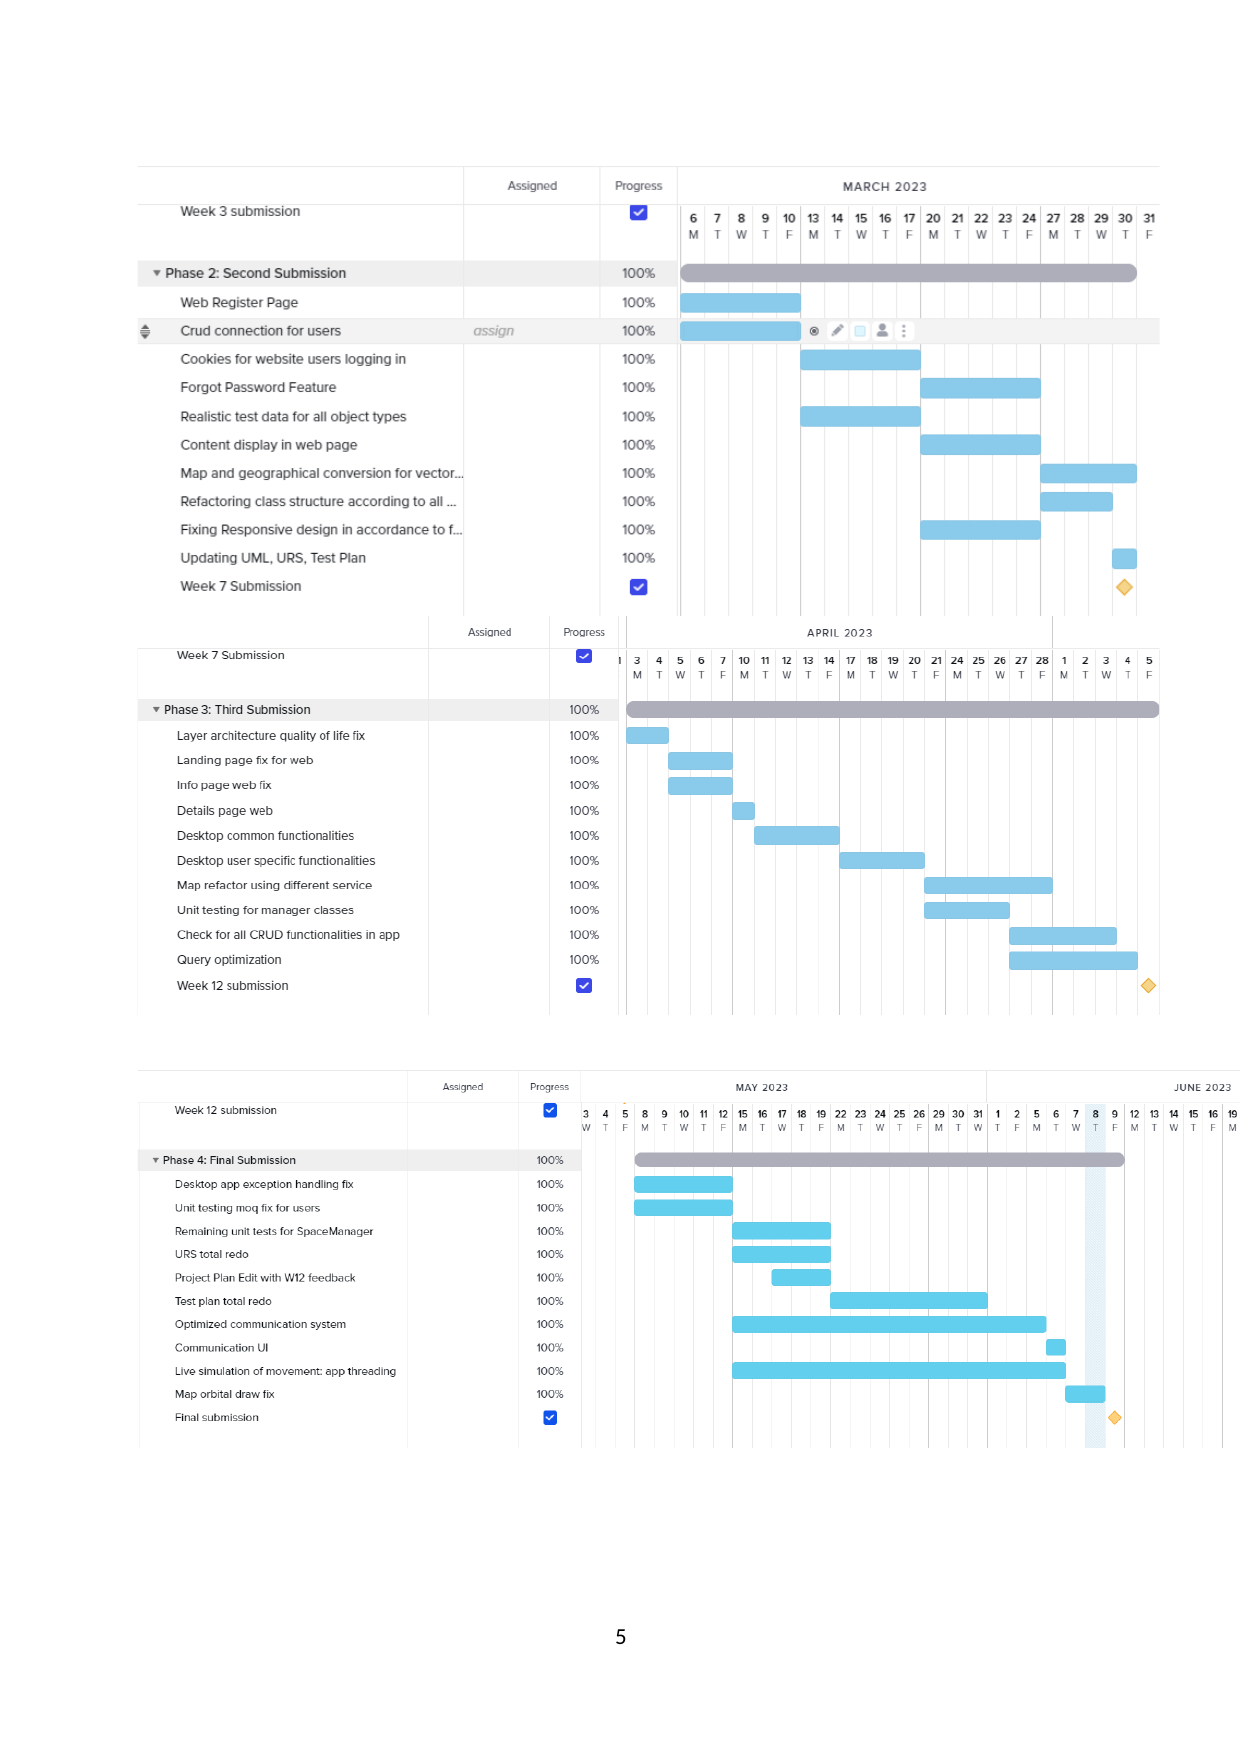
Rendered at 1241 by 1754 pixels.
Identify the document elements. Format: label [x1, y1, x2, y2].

picture [137, 1070, 1241, 1448]
picture [137, 166, 1160, 1015]
